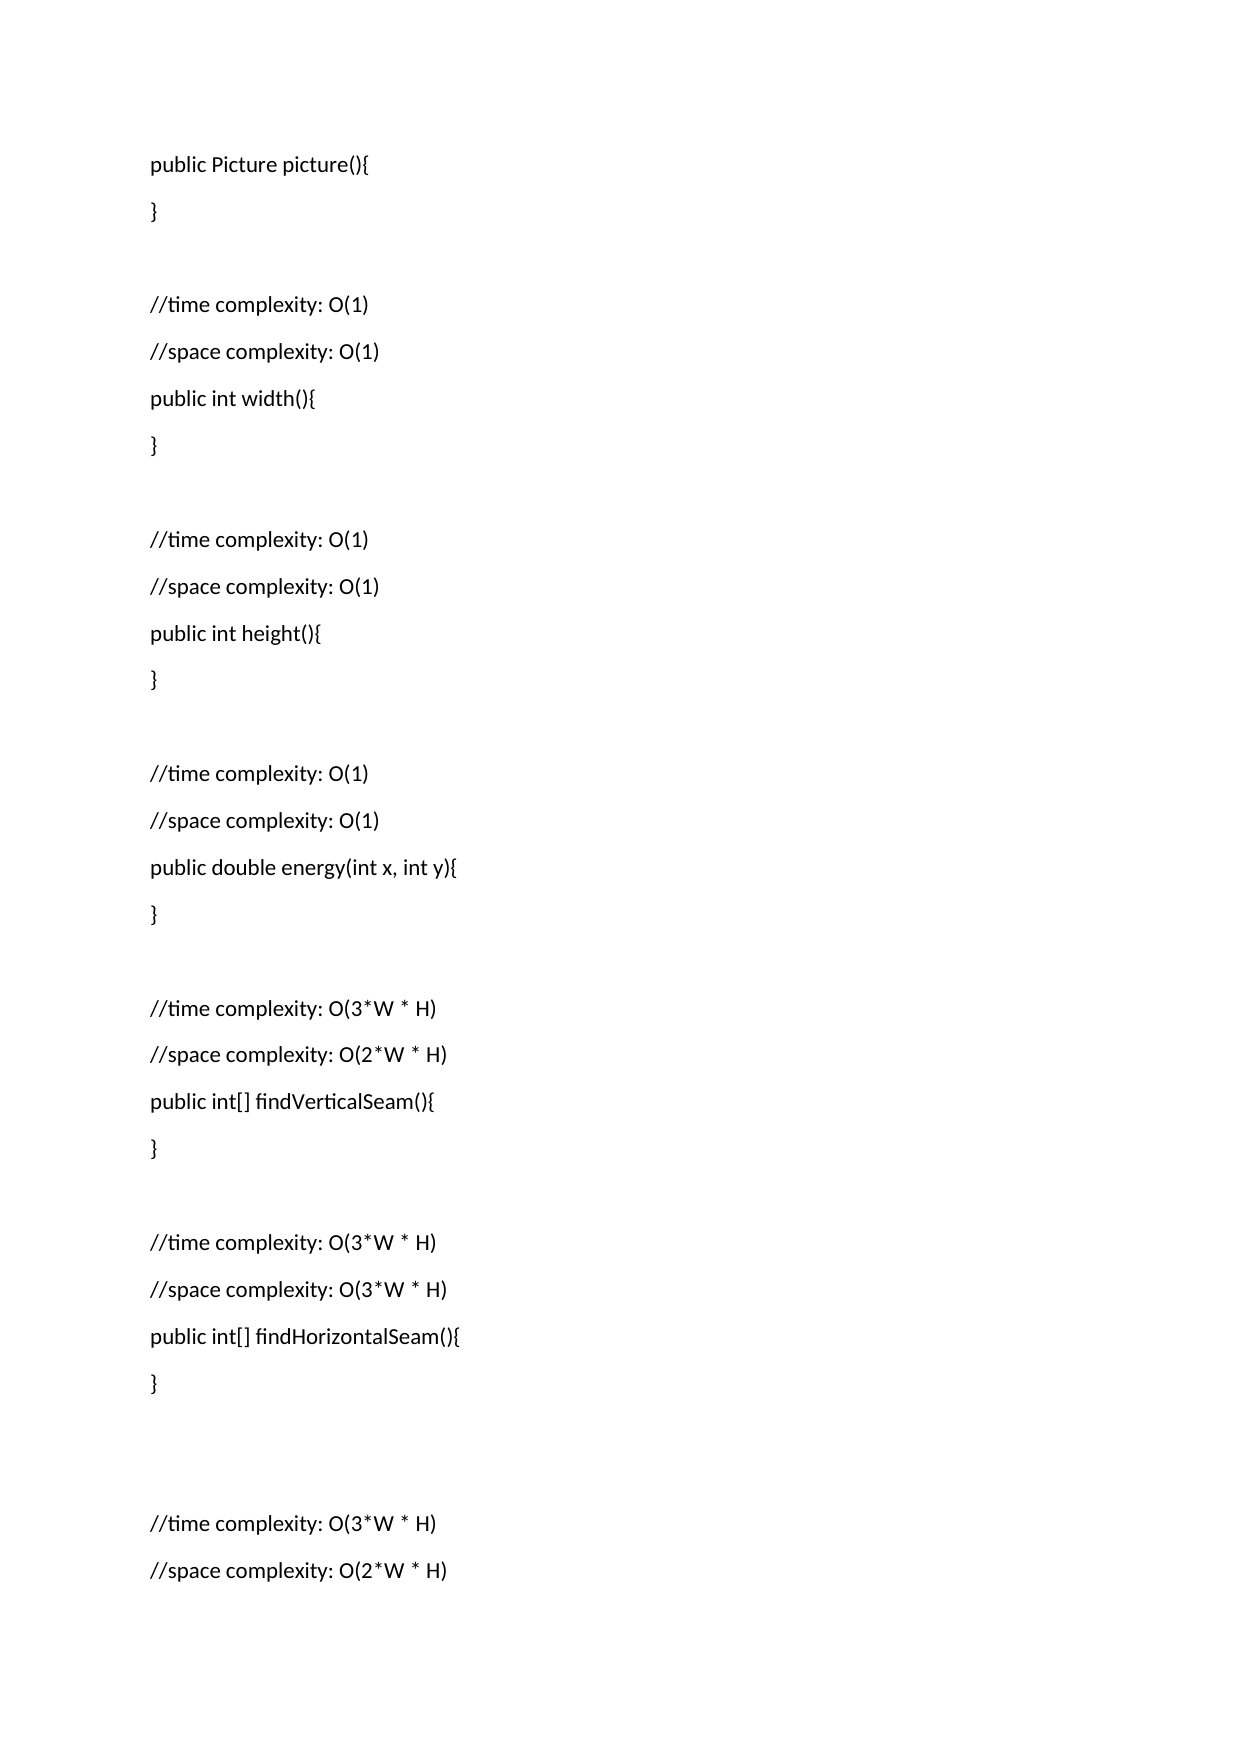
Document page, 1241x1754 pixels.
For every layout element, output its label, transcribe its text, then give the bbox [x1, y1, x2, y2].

text } [150, 1369, 1090, 1397]
text public int[] findHorizontalSeam(){ [150, 1322, 1090, 1350]
text //space complexity: O(1) [150, 337, 1090, 366]
text public Picture picture(){ [150, 150, 1090, 178]
text //space complexity: O(3*W * H) [150, 1275, 1090, 1303]
text //time complexity: O(1) [150, 525, 1090, 553]
text public int height(){ [150, 619, 1090, 647]
text //time complexity: O(1) [150, 291, 1090, 319]
text //time complexity: O(1) [150, 759, 1090, 787]
text //space complexity: O(1) [150, 806, 1090, 834]
text } [150, 666, 1090, 694]
text //space complexity: O(1) [150, 572, 1090, 600]
text } [150, 197, 1090, 225]
text public double energy(int x, int y){ [150, 853, 1090, 881]
text //space complexity: O(2*W * H) [150, 1556, 1090, 1584]
text public int[] findVerticalSeam(){ [150, 1087, 1090, 1116]
text //time complexity: O(3*W * H) [150, 1509, 1090, 1537]
text } [150, 1134, 1090, 1162]
text //time complexity: O(3*W * H) [150, 994, 1090, 1022]
text } [150, 431, 1090, 459]
text } [150, 900, 1090, 928]
text public int width(){ [150, 384, 1090, 412]
text //space complexity: O(2*W * H) [150, 1041, 1090, 1069]
text //time complexity: O(3*W * H) [150, 1228, 1090, 1256]
